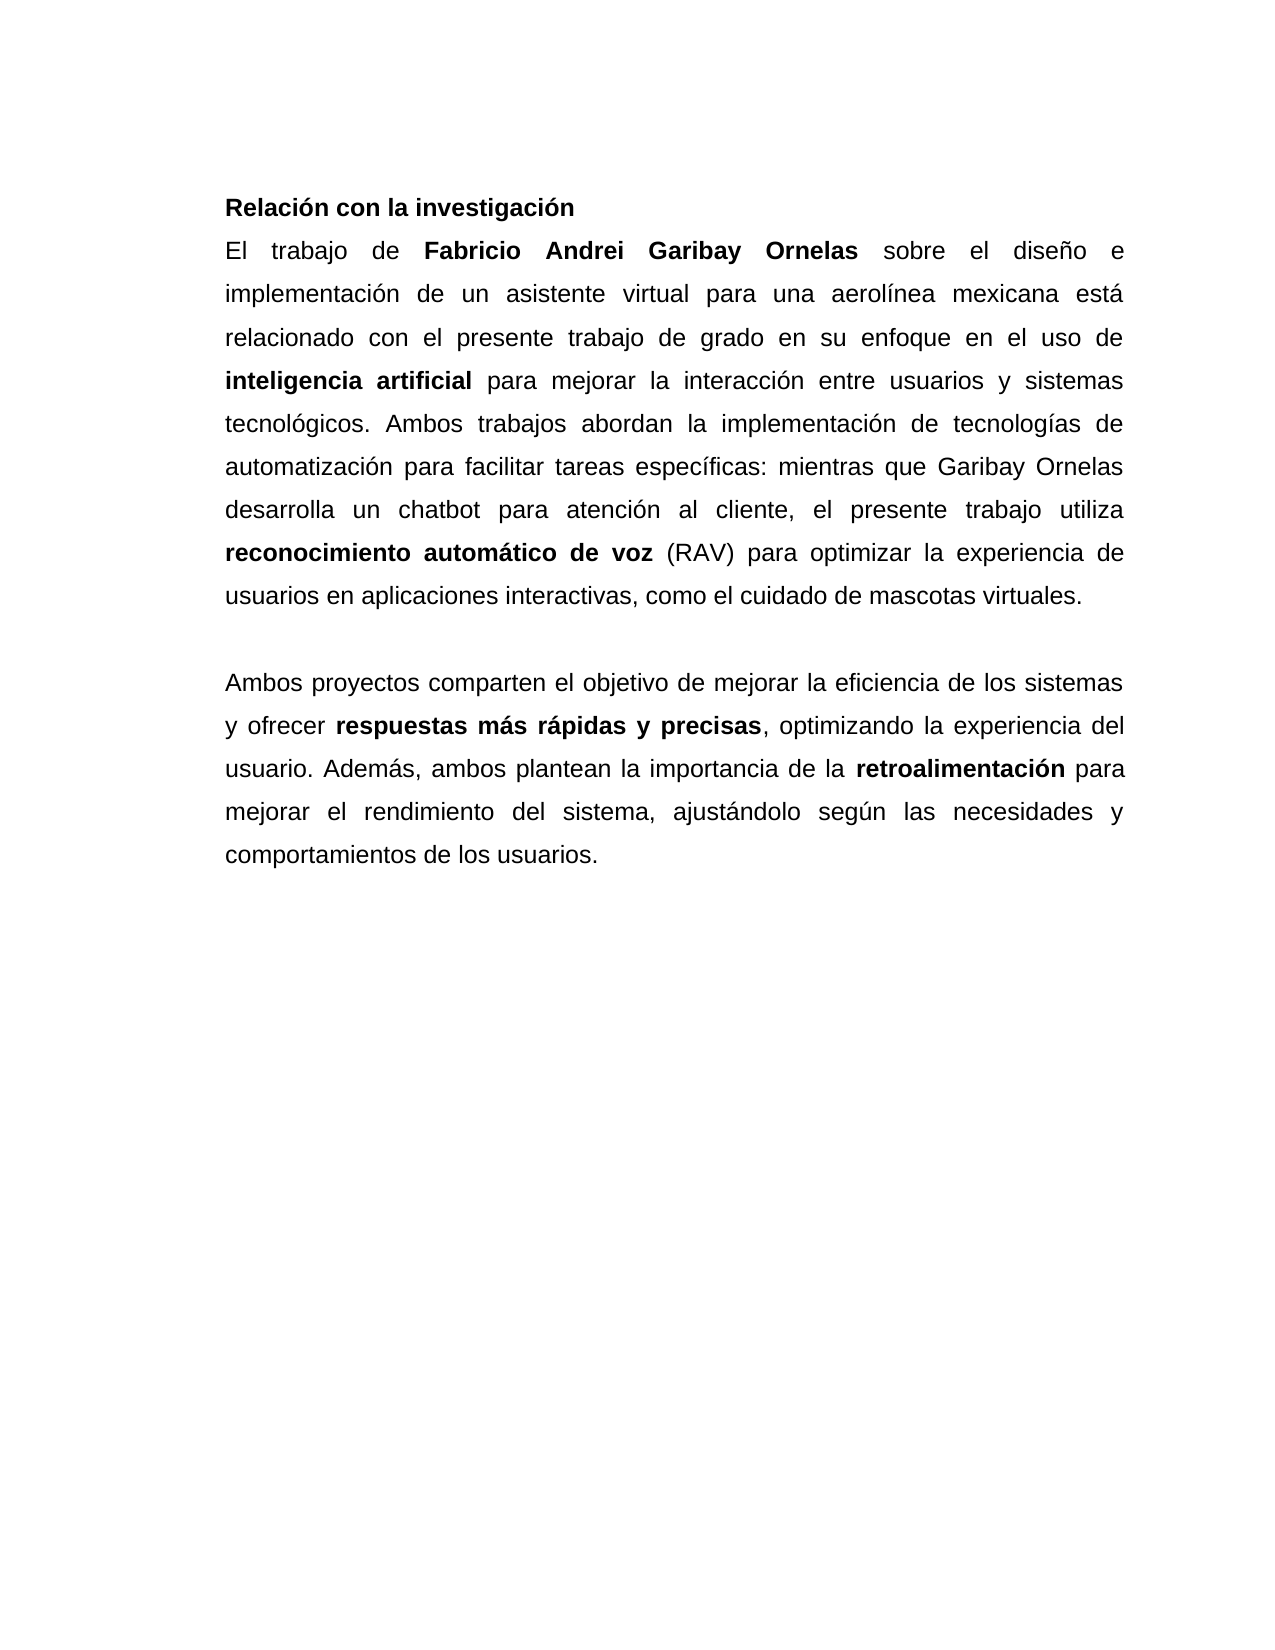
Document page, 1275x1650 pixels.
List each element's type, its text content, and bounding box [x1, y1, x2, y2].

list Ambos proyectos comparten el objetivo de mejorar la eficiencia de los sistemas y ofrecer respuestas más rápidas y precisas, optimizando la experiencia del usuario. Además, ambos plantean la importancia de la retroalimentación para mejorar el rendimiento del sistema, ajustándolo según las necesidades y comportamientos de los usuarios. [225, 667, 1125, 869]
list El trabajo de Fabricio Andrei Garibay Ornelas sobre el diseño e implementación de un asistente virtual para una aerolínea mexicana está relacionado con el presente trabajo de grado en su enfoque en el uso de inteligencia artificial para mejorar la interacción entre usuarios y sistemas tecnológicos. Ambos trabajos abordan la implementación de tecnologías de automatización para facilitar tareas específicas: mientras que Garibay Ornelas desarrolla un chatbot para atención al cliente, el presente trabajo utiliza reconocimiento automático de voz (RAV) para optimizar la experiencia de usuarios en aplicaciones interactivas, como el cuidado de mascotas virtuales. [225, 236, 1125, 610]
list Relación con la investigación [225, 193, 1125, 222]
